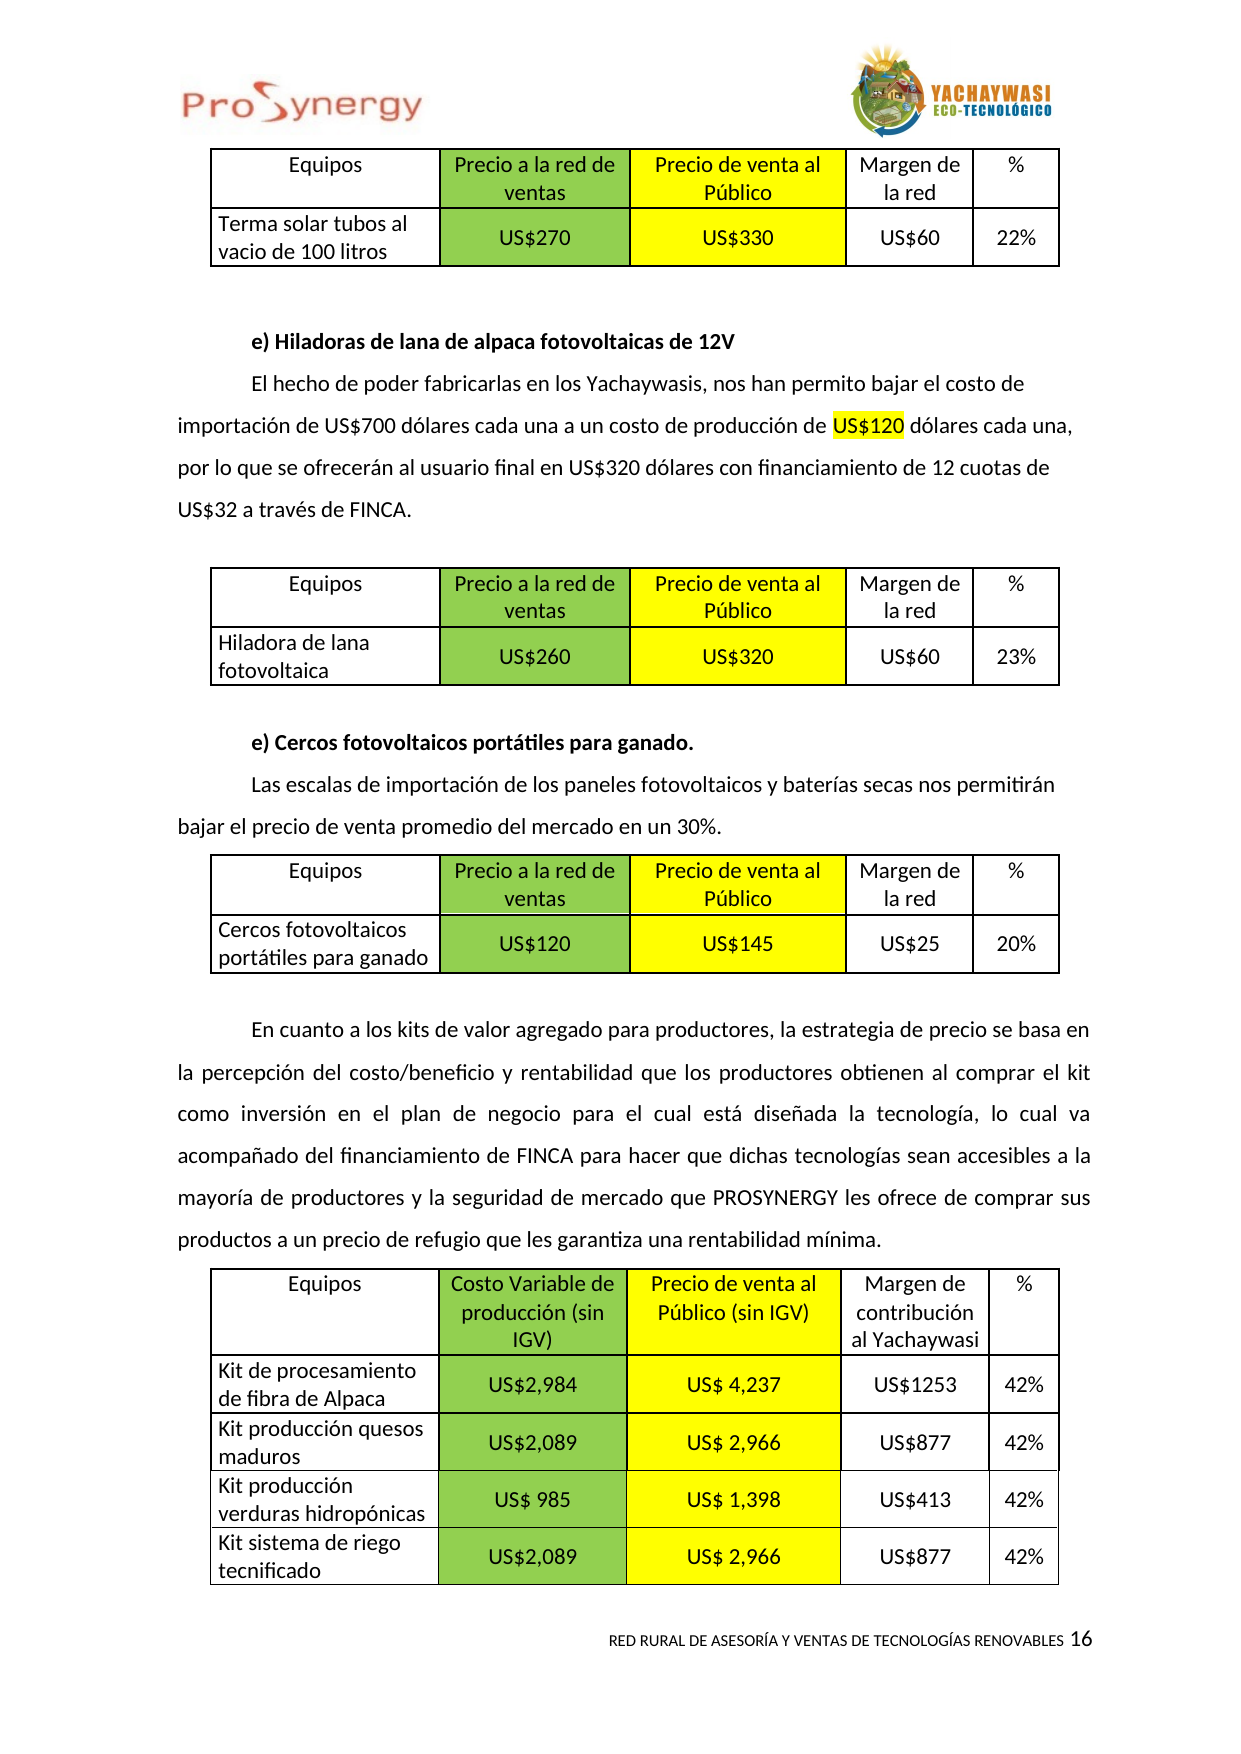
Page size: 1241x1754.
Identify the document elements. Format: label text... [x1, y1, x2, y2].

table_header Precio de venta al Público [631, 150, 845, 207]
table_cell 23% [974, 628, 1058, 684]
table_header Equipos [212, 569, 439, 626]
table_cell US$ 4,237 [628, 1356, 840, 1412]
table_cell US$270 [441, 209, 629, 265]
table_header Equipos [212, 856, 439, 913]
table_cell Kit producción verduras hidropónicas [211, 1471, 438, 1527]
table_cell US$60 [847, 628, 972, 684]
table_cell US$25 [847, 916, 972, 972]
table_cell US$ 985 [439, 1471, 626, 1527]
table_header Equipos [212, 1270, 438, 1354]
table_cell Cercos fotovoltaicos portátiles para ganado [212, 916, 439, 972]
table_cell 42% [990, 1356, 1058, 1412]
table_cell US$260 [441, 628, 629, 684]
table_cell Kit de procesamiento de fibra de Alpaca [212, 1356, 438, 1412]
table_cell Terma solar tubos al vacio de 100 litros [212, 209, 439, 265]
table_cell 42% [990, 1414, 1058, 1470]
table_cell 42% [990, 1470, 1058, 1527]
text Las escalas de importación de los paneles fotovoltaicos y baterías secas nos permitirán bajar el precio de venta promedio del mercado en un 30%. [177, 770, 1092, 840]
table_cell US$120 [441, 916, 629, 972]
table_cell US$ 2,966 [628, 1414, 840, 1470]
table_cell US$877 [842, 1414, 988, 1470]
picture [180, 74, 431, 136]
table_header % [974, 856, 1058, 913]
table_header Precio a la red de ventas [441, 856, 629, 913]
table_header Margen de la red [847, 150, 972, 207]
text e) Cercos fotovoltaicos portátiles para ganado. [177, 728, 1092, 756]
table_cell US$ 1,398 [627, 1471, 840, 1527]
table_header Costo Variable de producción (sin IGV) [440, 1270, 626, 1354]
text e) Hiladoras de lana de alpaca fotovoltaicas de 12V [177, 327, 1092, 355]
table_cell 20% [974, 916, 1058, 972]
table_header Margen de contribución al Yachaywasi [842, 1270, 988, 1354]
table_cell US$320 [631, 628, 845, 684]
table_header Precio de venta al Público [631, 856, 845, 913]
table_cell US$145 [631, 916, 845, 972]
table_cell Kit sistema de riego tecnificado [211, 1527, 438, 1584]
table_cell US$ 2,966 [627, 1528, 840, 1584]
table_cell 42% [990, 1527, 1058, 1584]
table_header Precio de venta al Público (sin IGV) [628, 1270, 840, 1354]
table_header % [974, 150, 1058, 207]
table_header Precio a la red de ventas [441, 569, 629, 626]
table_cell US$1253 [842, 1356, 988, 1412]
table_header % [974, 569, 1058, 626]
table_cell US$2,089 [440, 1414, 626, 1470]
table_header Margen de la red [847, 569, 972, 626]
table_header Equipos [212, 150, 439, 207]
picture [839, 37, 1061, 138]
table_header % [990, 1270, 1058, 1354]
table_header Precio de venta al Público [631, 569, 845, 626]
table_cell 22% [974, 209, 1058, 265]
table_header Precio a la red de ventas [441, 150, 629, 207]
text En cuanto a los kits de valor agregado para productores, la estrategia de precio se basa en la percepción del costo/beneficio y rentabilidad que los productores obtienen al comprar el kit como inversión en el plan de negocio para el cual está diseñada la tecnología, lo cual va acompañado del financiamiento de FINCA para hacer que dichas tecnologías sean accesibles a la mayoría de productores y la seguridad de mercado que PROSYNERGY les ofrece de comprar sus productos a un precio de refugio que les garantiza una rentabilidad mínima. [177, 1016, 1092, 1253]
table_cell Kit producción quesos maduros [212, 1414, 438, 1470]
table_cell US$330 [631, 209, 845, 265]
table_cell US$2,089 [439, 1528, 626, 1584]
table_cell US$413 [841, 1471, 989, 1527]
table_cell Hiladora de lana fotovoltaica [212, 628, 439, 684]
table_cell US$2,984 [440, 1356, 626, 1412]
text El hecho de poder fabricarlas en los Yachaywasis, nos han permito bajar el costo de importación de US$700 dólares cada una a un costo de producción de US$120 dólares cada una, por lo que se ofrecerán al usuario final en US$320 dólares con financiamiento de 12 cuotas de US$32 a través de FINCA. [177, 369, 1092, 523]
table_header Margen de la red [847, 856, 972, 913]
table_cell US$60 [847, 209, 972, 265]
table_cell US$877 [841, 1528, 989, 1584]
